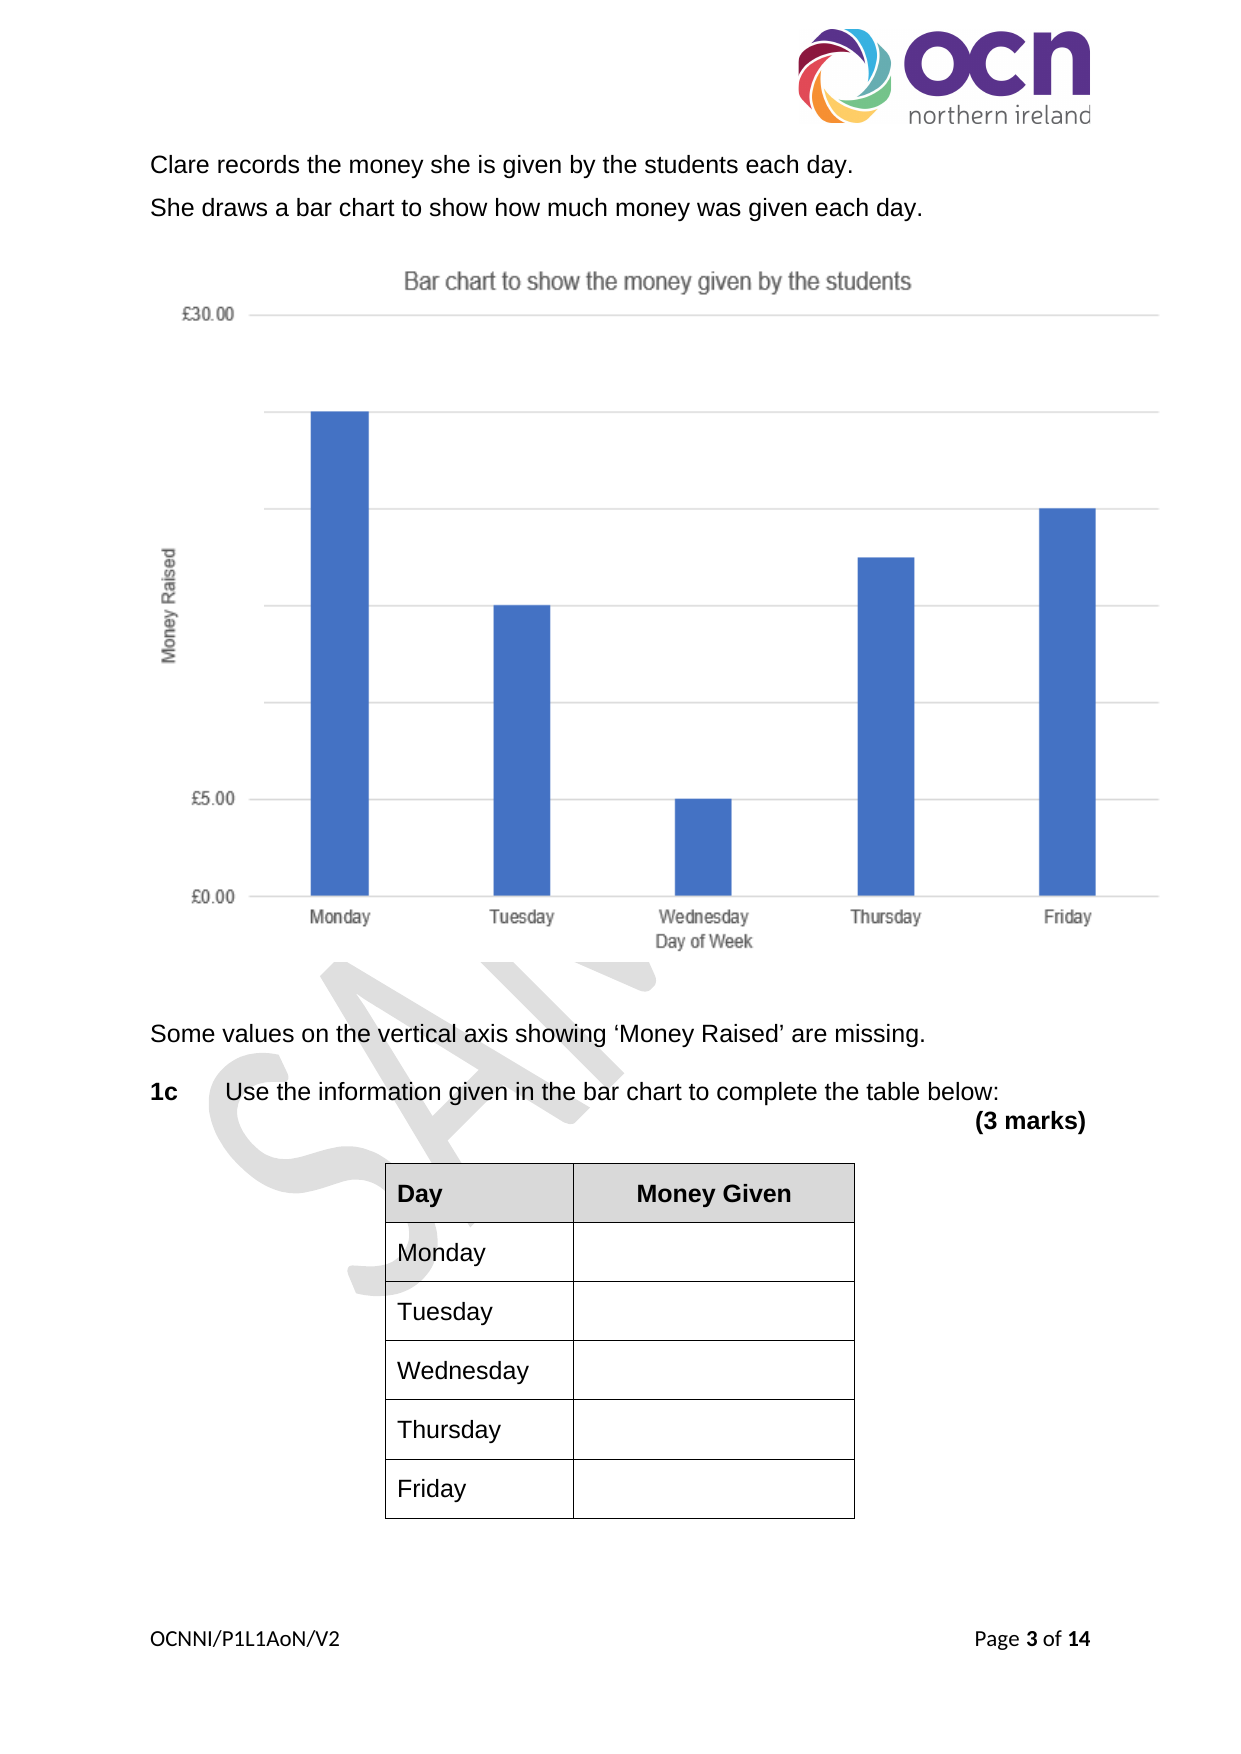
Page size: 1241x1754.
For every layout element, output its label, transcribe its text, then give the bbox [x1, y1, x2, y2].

table_header Day [386, 1164, 573, 1222]
table_header Money Given [574, 1164, 854, 1222]
text She draws a bar chart to show how much money was given each day. [150, 193, 1090, 222]
picture [798, 29, 1091, 124]
table_cell [574, 1282, 854, 1340]
table_cell [574, 1400, 854, 1458]
text 1c Use the information given in the bar chart to complete the table below: [150, 1077, 1090, 1106]
text Some values on the vertical axis showing ‘Money Raised’ are missing. [150, 1019, 1090, 1048]
table_cell Friday [386, 1460, 573, 1517]
picture [150, 264, 1167, 962]
table_cell Thursday [386, 1400, 573, 1458]
table_cell Tuesday [386, 1282, 573, 1340]
text Clare records the money she is given by the students each day. [150, 150, 1090, 179]
table_cell [574, 1341, 854, 1399]
table_cell [574, 1223, 854, 1281]
table_cell [574, 1460, 854, 1517]
text (3 marks) [900, 1106, 1090, 1134]
table_cell Monday [386, 1223, 573, 1281]
table_cell Wednesday [386, 1341, 573, 1399]
